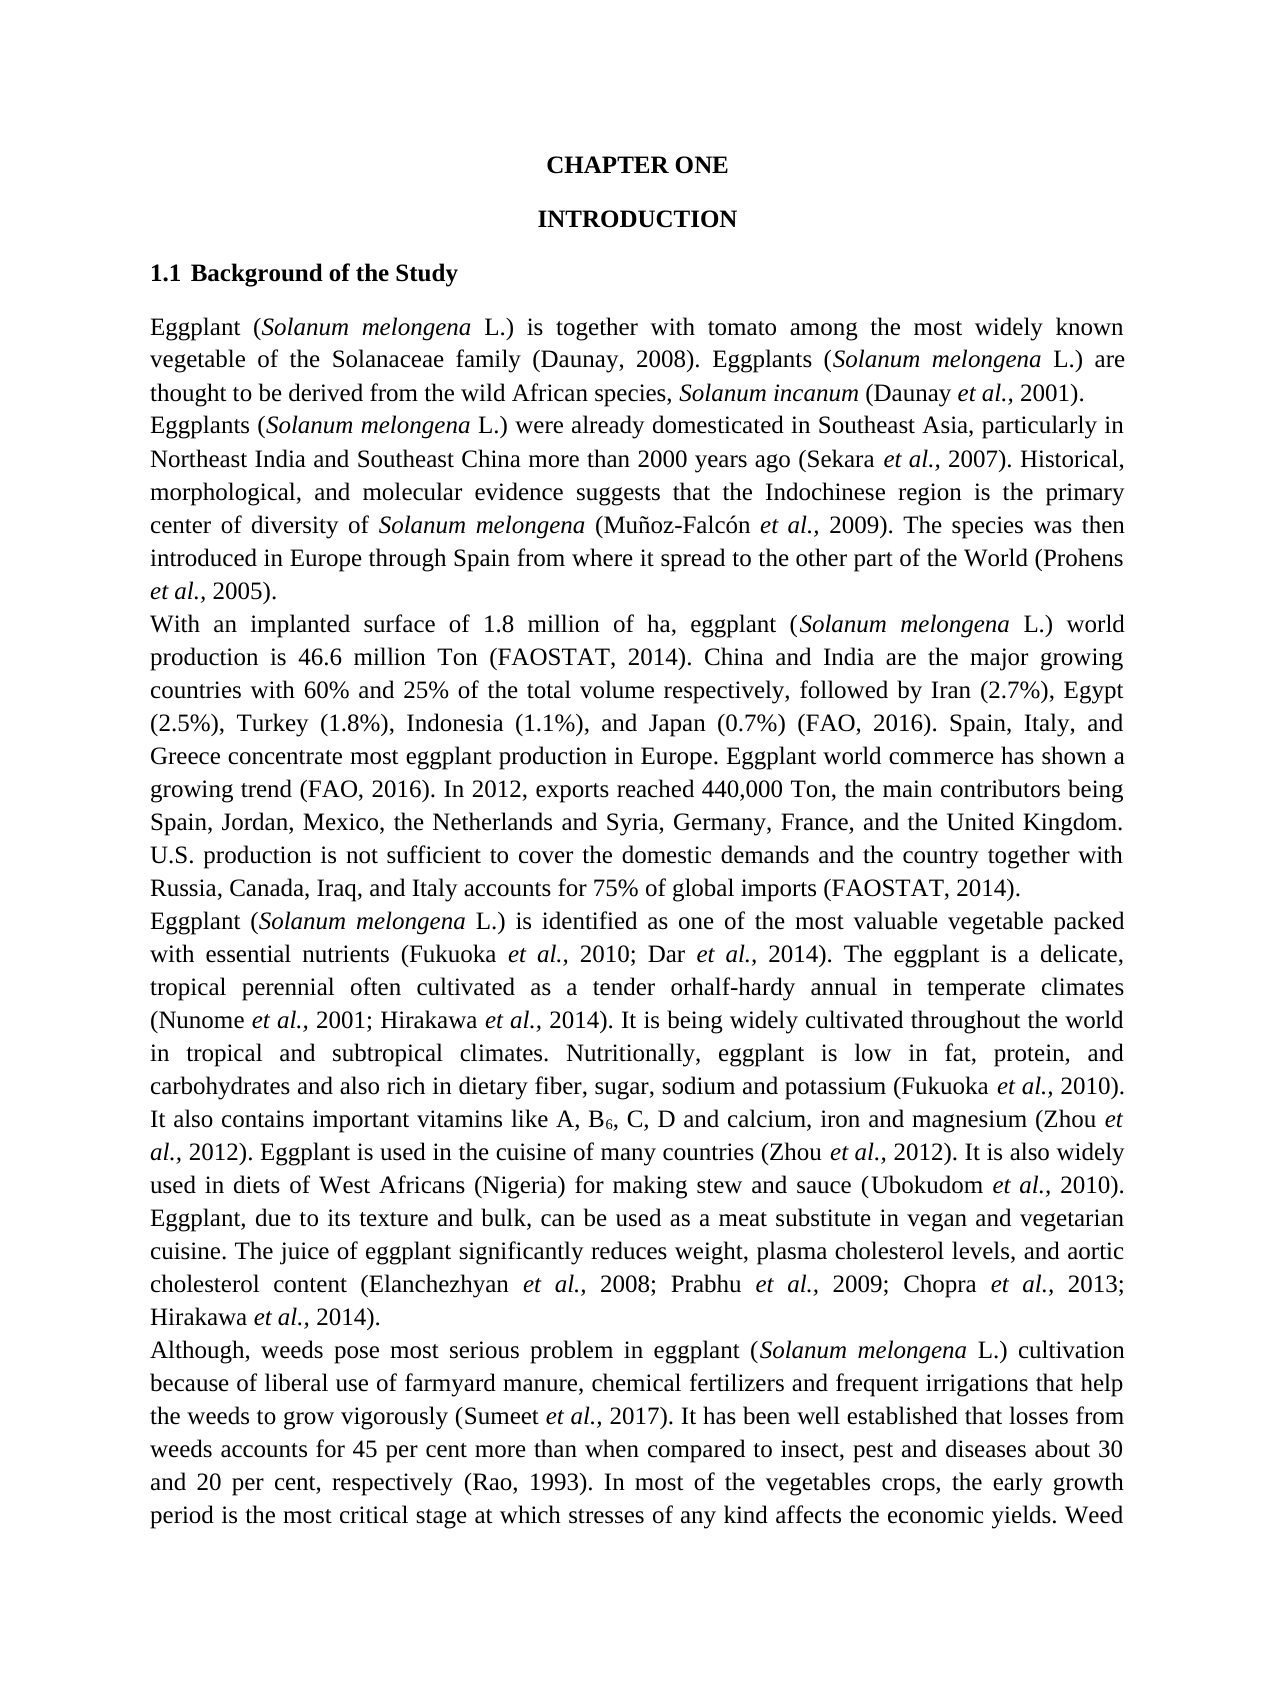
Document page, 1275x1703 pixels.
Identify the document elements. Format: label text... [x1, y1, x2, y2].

text Eggplants (Solanum melongena L.) were already domesticated in Southeast Asia, particularly in Northeast India and Southeast China more than 2000 years ago (Sekara et al., 2007). Historical, morphological, and molecular evidence suggests that the Indochinese region is the primary center of diversity of Solanum melongena (Muñoz-Falcón et al., 2009). The species was then introduced in Europe through Spain from where it spread to the other part of the World (Prohens et al., 2005). [150, 411, 1125, 604]
list Background of the Study [150, 258, 1125, 286]
text With an implanted surface of 1.8 million of ha, eggplant (Solanum melongena L.) world production is 46.6 million Ton (FAOSTAT, 2014). China and India are the major growing countries with 60% and 25% of the total volume respectively, followed by Iran (2.7%), Egypt (2.5%), Turkey (1.8%), Indonesia (1.1%), and Japan (0.7%) (FAO, 2016). Spain, Italy, and Greece concentrate most eggplant production in Europe. Eggplant world commerce has shown a growing trend (FAO, 2016). In 2012, exports reached 440,000 Ton, the main contributors being Spain, Jordan, Mexico, the Netherlands and Syria, Germany, France, and the United Kingdom. U.S. production is not sufficient to cover the domestic demands and the country together with Russia, Canada, Iraq, and Italy accounts for 75% of global imports (FAOSTAT, 2014). [150, 609, 1125, 902]
text INTRODUCTION [150, 204, 1125, 233]
text CHAPTER ONE [150, 150, 1125, 179]
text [150, 1335, 1125, 1529]
text Eggplant (Solanum melongena L.) is together with tomato among the most widely known vegetable of the Solanaceae family (Daunay, 2008). Eggplants (Solanum melongena L.) are thought to be derived from the wild African species, Solanum incanum (Daunay et al., 2001). [150, 312, 1125, 406]
text Eggplant (Solanum melongena L.) is identified as one of the most valuable vegetable packed with essential nutrients (Fukuoka et al., 2010; Dar et al., 2014). The eggplant is a delicate, tropical perennial often cultivated as a tender orhalf-hardy annual in temperate climates (Nunome et al., 2001; Hirakawa et al., 2014). It is being widely cultivated throughout the world in tropical and subtropical climates. Nutritionally, eggplant is low in fat, protein, and carbohydrates and also rich in dietary fiber, sugar, sodium and potassium (Fukuoka et al., 2010). It also contains important vitamins like A, B6, C, D and calcium, iron and magnesium (Zhou et al., 2012). Eggplant is used in the cuisine of many countries (Zhou et al., 2012). It is also widely used in diets of West Africans (Nigeria) for making stew and sauce (Ubokudom et al., 2010). Eggplant, due to its texture and bulk, can be used as a meat substitute in vegan and vegetarian cuisine. The juice of eggplant significantly reduces weight, plasma cholesterol levels, and aortic cholesterol content (Elanchezhyan et al., 2008; Prabhu et al., 2009; Chopra et al., 2013; Hirakawa et al., 2014). [150, 906, 1125, 1331]
